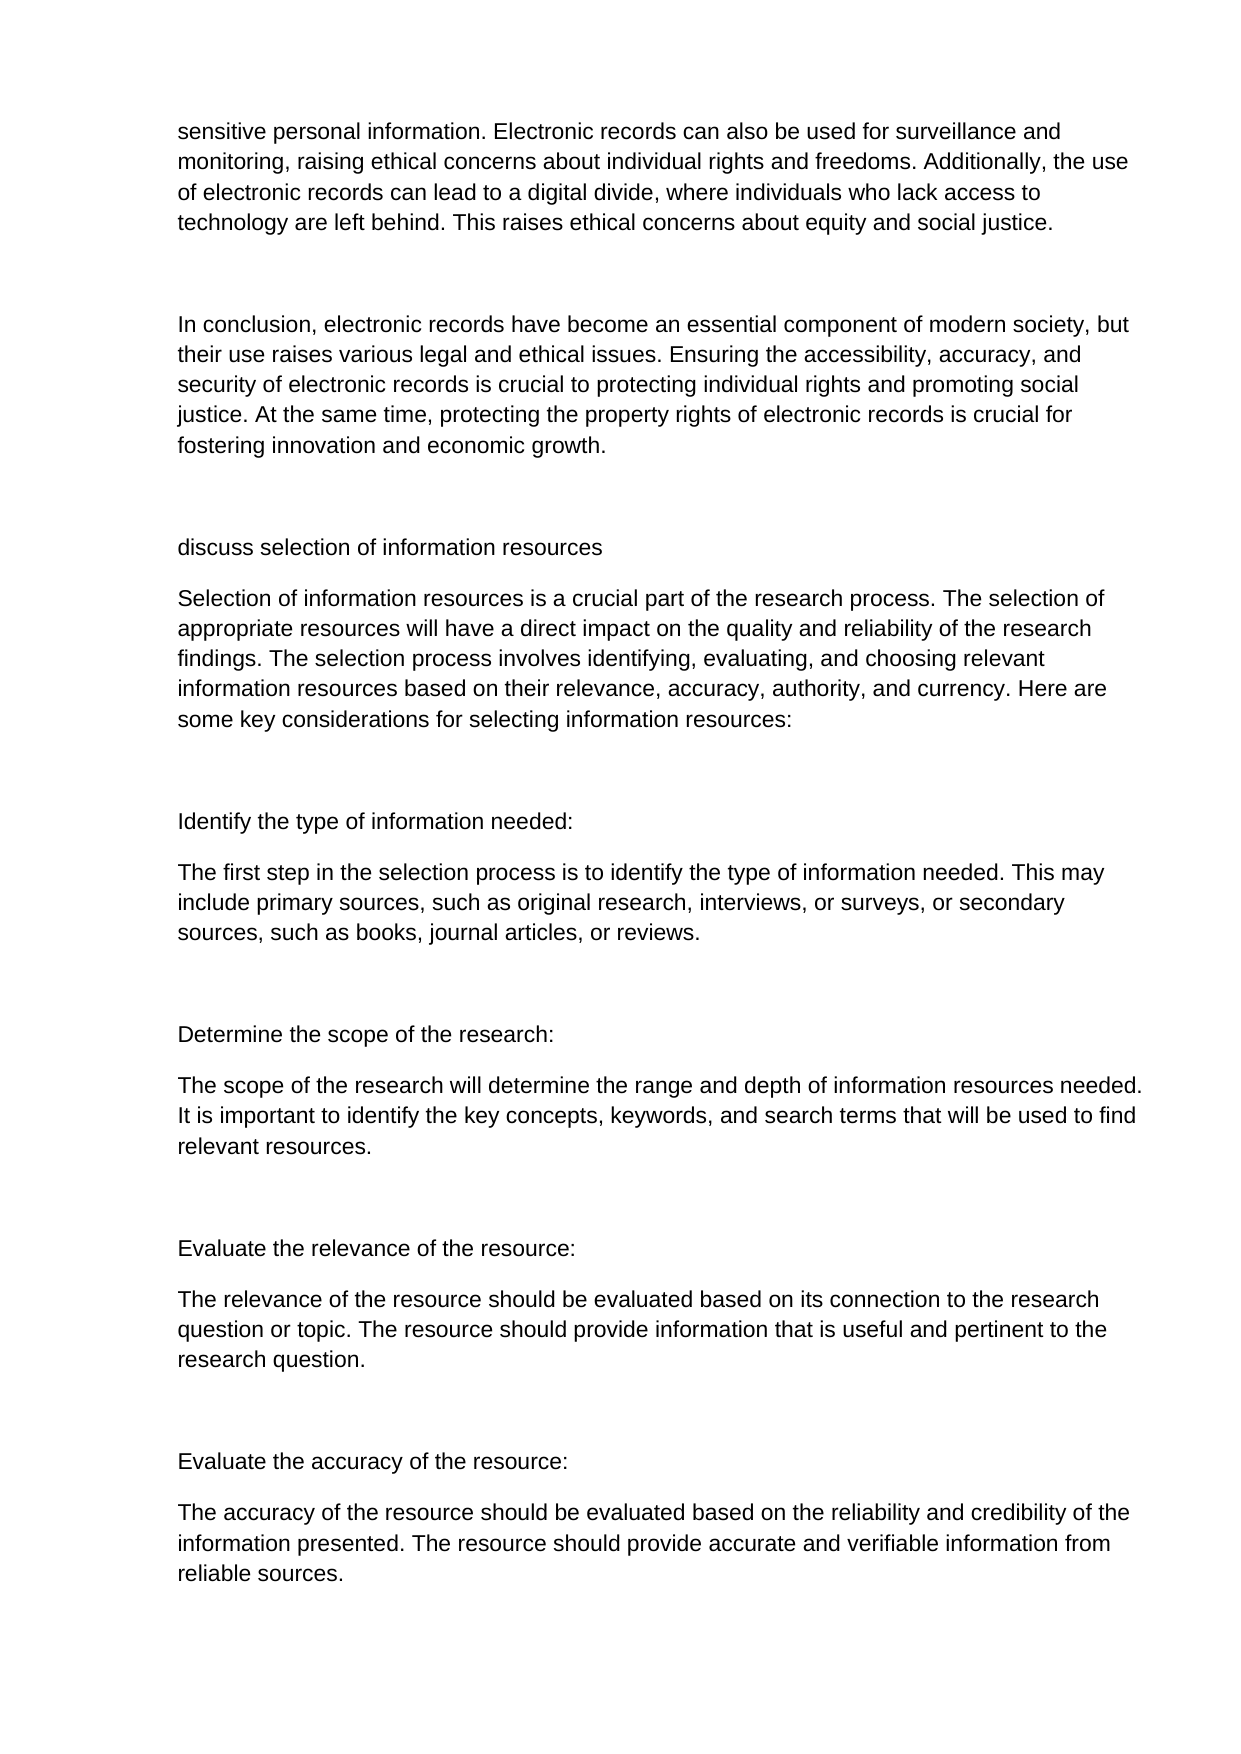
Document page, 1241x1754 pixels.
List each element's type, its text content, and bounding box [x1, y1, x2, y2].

text Evaluate the relevance of the resource: [177, 1235, 1152, 1261]
text The first step in the selection process is to identify the type of information needed. This may include primary sources, such as original research, interviews, or surveys, or secondary sources, such as books, journal articles, or reviews. [177, 859, 1152, 946]
text Determine the scope of the research: [177, 1021, 1152, 1048]
text Selection of information resources is a crucial part of the research process. The selection of appropriate resources will have a direct impact on the quality and reliability of the research findings. The selection process involves identifying, evaluating, and choosing relevant information resources based on their relevance, accuracy, authority, and currency. Here are some key considerations for selecting information resources: [177, 585, 1152, 732]
text In conclusion, electronic records have become an essential component of modern society, but their use raises various legal and ethical issues. Ensuring the accessibility, accuracy, and security of electronic records is crucial to protecting individual rights and promoting social justice. At the same time, protecting the property rights of electronic records is crucial for fostering innovation and economic growth. [177, 311, 1152, 458]
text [177, 118, 1152, 235]
text The relevance of the resource should be evaluated based on its connection to the research question or topic. The resource should provide information that is useful and pertinent to the research question. [177, 1286, 1152, 1373]
text discuss selection of information resources [177, 534, 1152, 560]
text The accuracy of the resource should be evaluated based on the reliability and credibility of the information presented. The resource should provide accurate and verifiable information from reliable sources. [177, 1499, 1152, 1586]
text The scope of the research will determine the range and depth of information resources needed. It is important to identify the key concepts, keywords, and search terms that will be used to find relevant resources. [177, 1072, 1152, 1159]
text Identify the type of information needed: [177, 808, 1152, 834]
text Evaluate the accuracy of the resource: [177, 1448, 1152, 1475]
